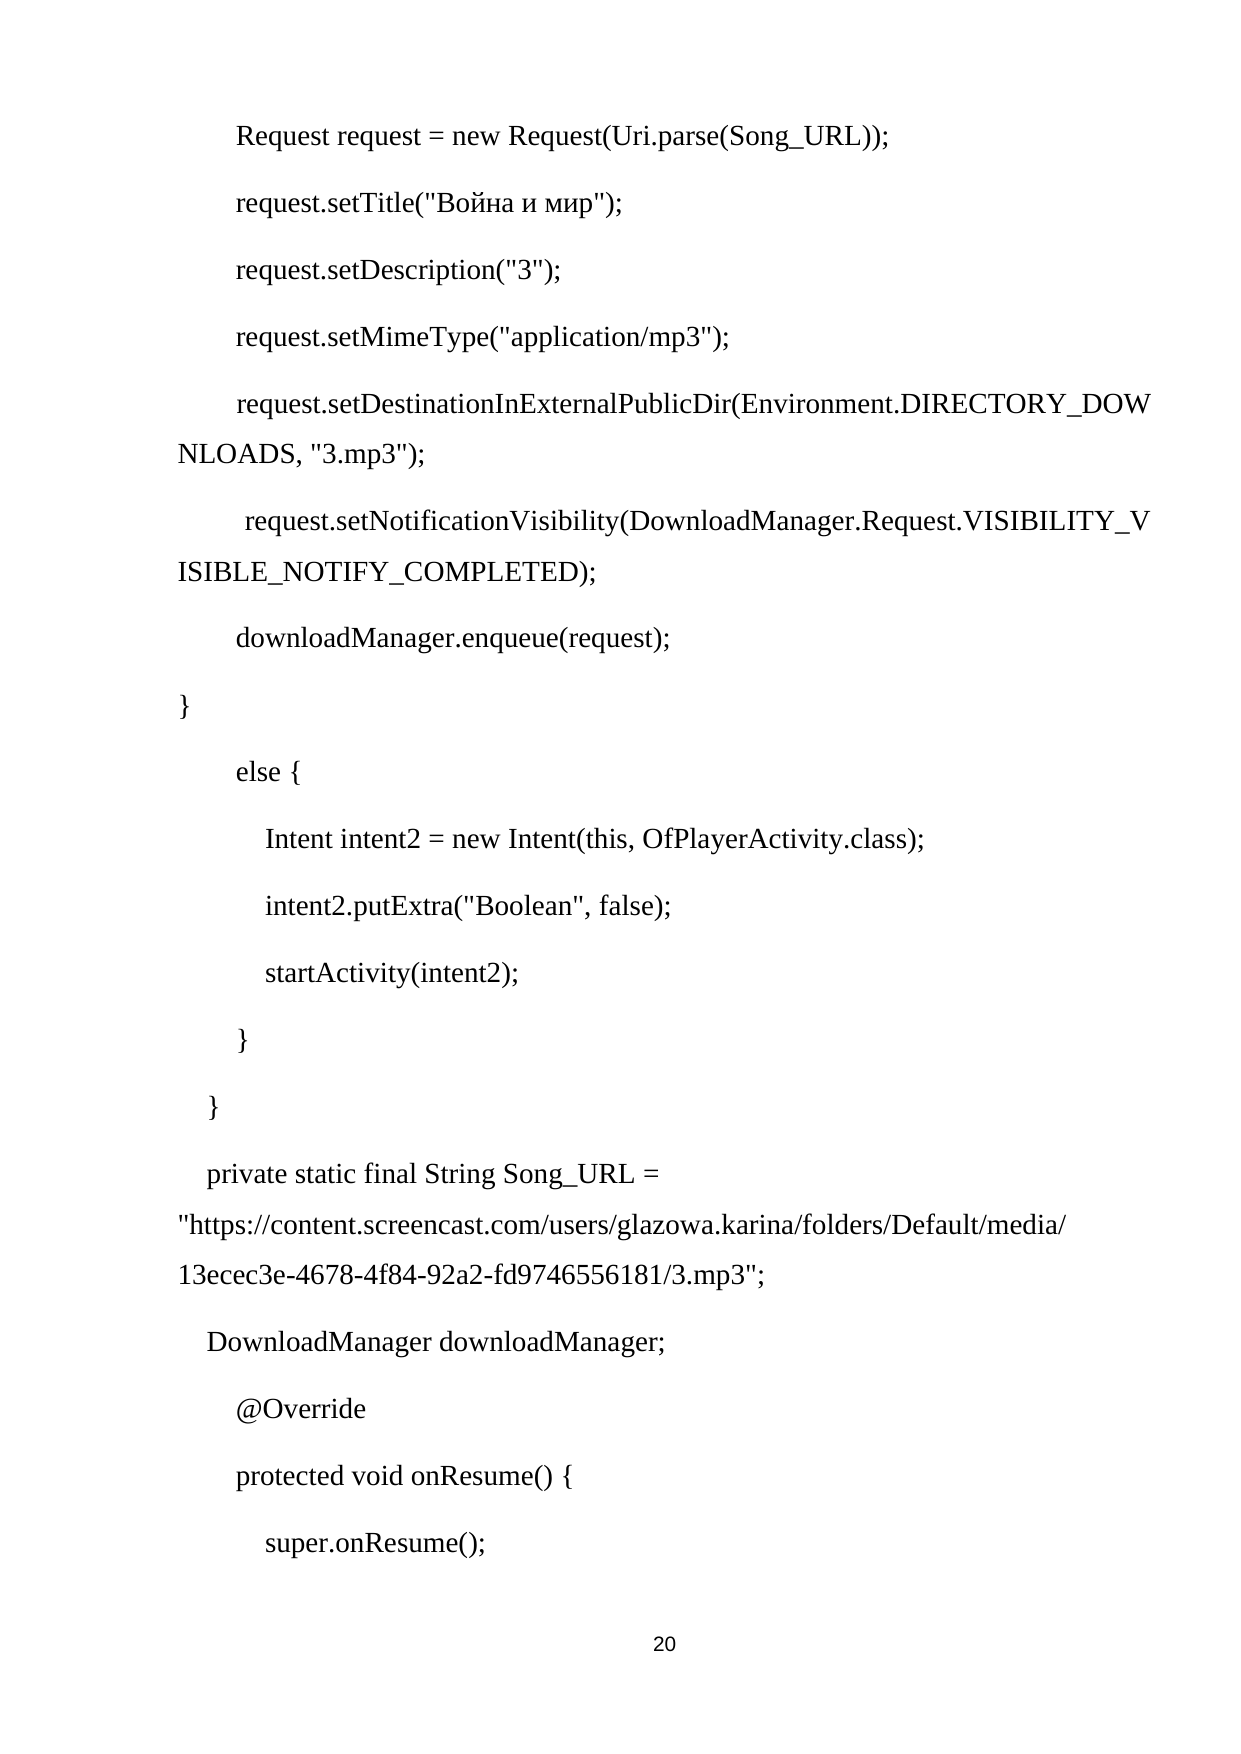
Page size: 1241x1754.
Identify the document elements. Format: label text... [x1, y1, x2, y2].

text protected void onResume() { [177, 1458, 1152, 1492]
text Request request = new Request(Uri.parse(Song_URL)); [177, 118, 1152, 152]
text super.onResume(); [177, 1525, 1152, 1558]
text DownloadManager downloadManager; [177, 1324, 1152, 1358]
text request.setDescription("3"); [177, 252, 1152, 286]
text request.setNotificationVisibility(DownloadManager.Request.VISIBILITY_VISIBLE_NOTIFY_COMPLETED); [177, 503, 1152, 587]
text } [177, 1022, 1152, 1056]
text startActivity(intent2); [177, 956, 1152, 989]
text private static final String Song_URL = "https://content.screencast.com/users/glazowa.karina/folders/Default/media/13ecec3e-4678-4f84-92a2-fd9746556181/3.mp3"; [177, 1156, 1152, 1291]
text else { [177, 754, 1152, 788]
text request.setDestinationInExternalPublicDir(Environment.DIRECTORY_DOWNLOADS, "3.mp3"); [177, 386, 1152, 470]
text request.setTitle("Война и мир"); [177, 185, 1152, 219]
text request.setMimeType("application/mp3"); [177, 319, 1152, 353]
text downloadManager.enqueue(request); [177, 621, 1152, 654]
text } [177, 688, 1152, 721]
text } [177, 1089, 1152, 1123]
text Intent intent2 = new Intent(this, OfPlayerActivity.class); [177, 822, 1152, 855]
text intent2.putExtra("Boolean", false); [177, 888, 1152, 922]
text @Override [177, 1391, 1152, 1424]
